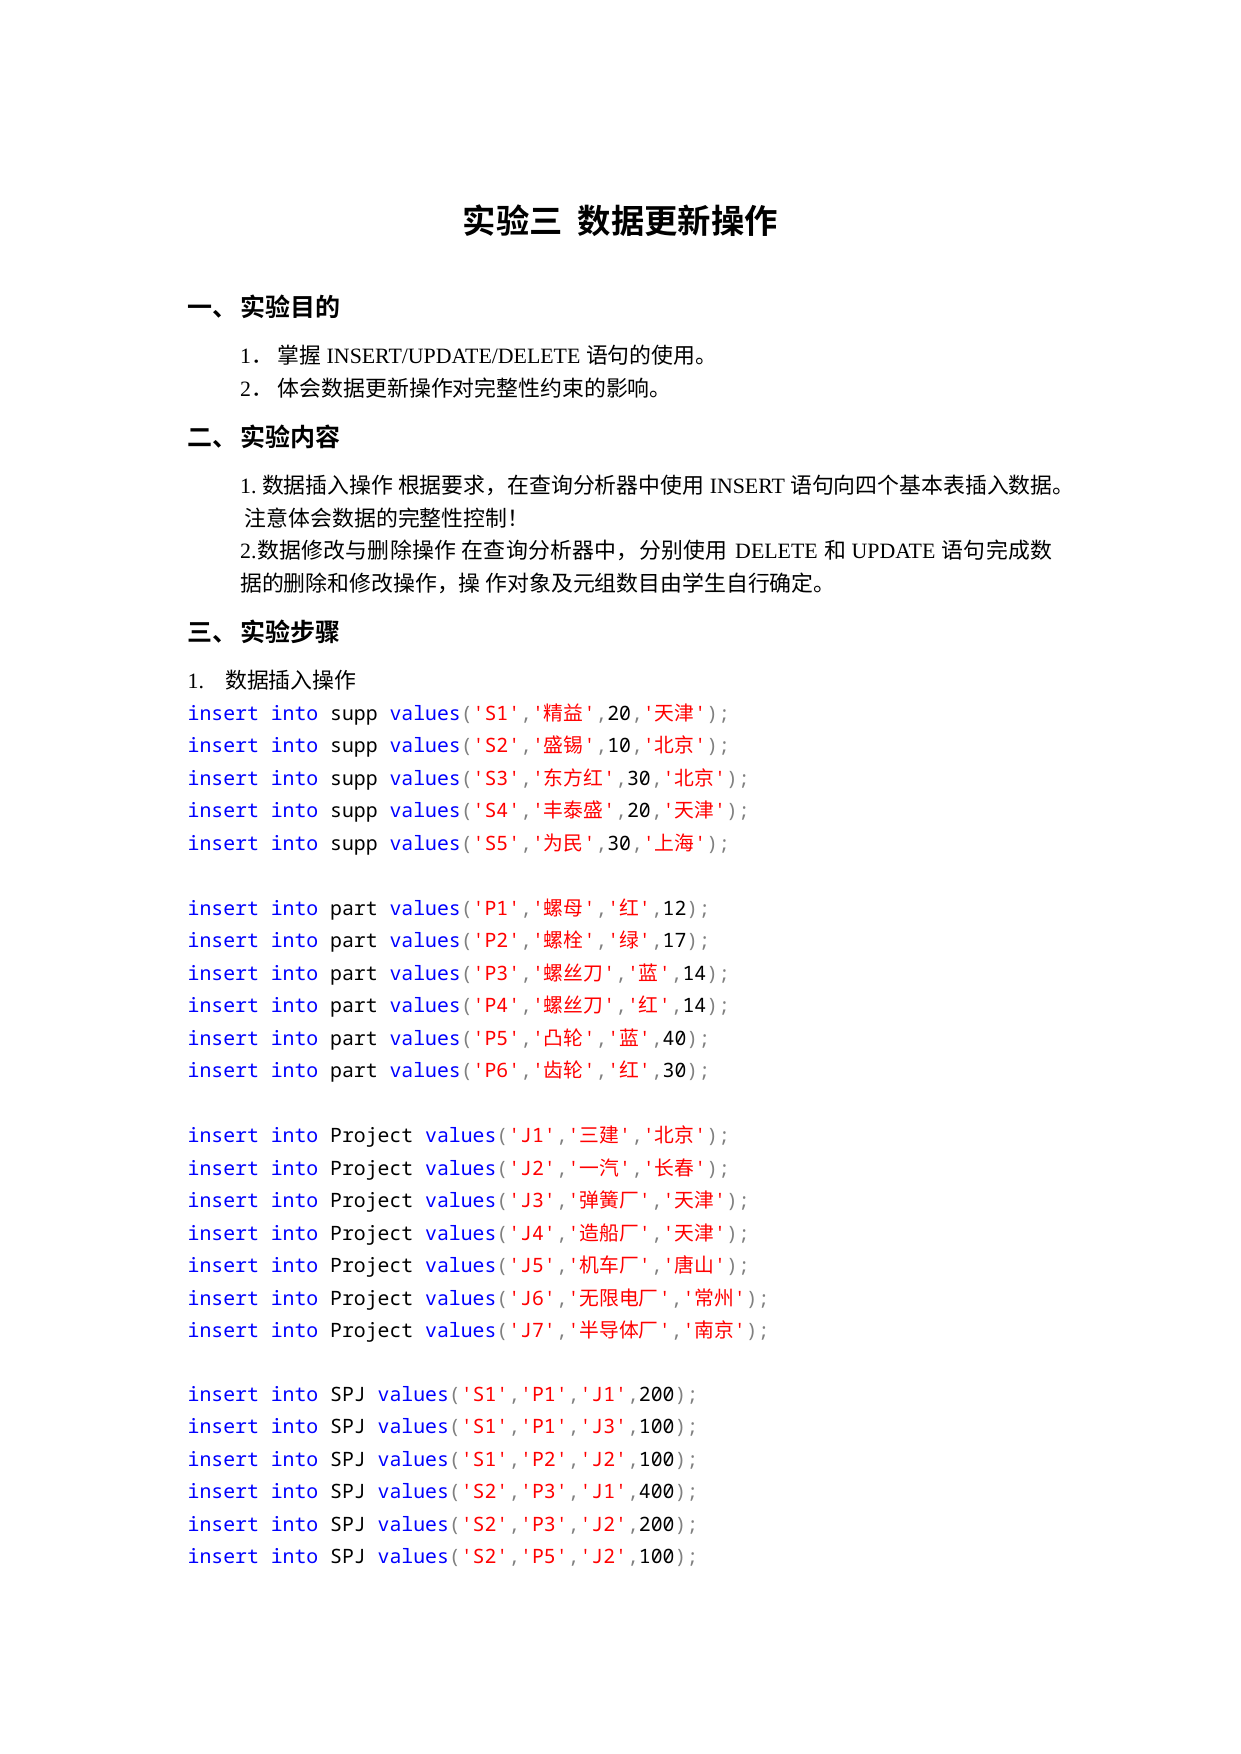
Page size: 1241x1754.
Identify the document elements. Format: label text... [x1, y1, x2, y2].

text insert into Project values('J4','造船厂','天津'); [187, 1215, 1053, 1248]
text insert into Project values('J7','半导体厂','南京'); [187, 1313, 1053, 1345]
text insert into SPJ values('S2','P5','J2',100); [187, 1540, 1053, 1573]
text 1. 数据插入操作 根据要求，在查询分析器中使用 INSERT 语句向四个基本表插入数据。 注意体会数据的完整性控制！ [240, 468, 1053, 533]
list 实验目的 [187, 273, 1053, 338]
list 实验内容 [187, 403, 1053, 468]
text insert into part values('P1','螺母','红',12); [187, 890, 1053, 923]
list 数据插入操作 [187, 663, 1053, 695]
text insert into Project values('J3','弹簧厂','天津'); [187, 1183, 1053, 1215]
text insert into supp values('S2','盛锡',10,'北京'); [187, 728, 1053, 760]
text insert into SPJ values('S2','P3','J1',400); [187, 1475, 1053, 1508]
text 2.数据修改与删除操作 在查询分析器中，分别使用 DELETE 和 UPDATE 语句完成数据的删除和修改操作，操 作对象及元组数目由学生自行确定。 [240, 533, 1053, 598]
subtitle 实验三 数据更新操作 [187, 187, 1053, 252]
list 2． 体会数据更新操作对完整性约束的影响。 [240, 370, 1053, 403]
text insert into supp values('S3','东方红',30,'北京'); [187, 760, 1053, 793]
text insert into SPJ values('S1','P1','J3',100); [187, 1410, 1053, 1443]
text insert into Project values('J6','无限电厂','常州'); [187, 1280, 1053, 1313]
list 1． 掌握 INSERT/UPDATE/DELETE 语句的使用。 [240, 338, 1053, 370]
text insert into supp values('S5','为民',30,'上海'); [187, 825, 1053, 858]
text insert into part values('P3','螺丝刀','蓝',14); [187, 955, 1053, 988]
text insert into part values('P6','齿轮','红',30); [187, 1053, 1053, 1085]
text insert into Project values('J1','三建','北京'); [187, 1118, 1053, 1150]
text insert into Project values('J5','机车厂','唐山'); [187, 1248, 1053, 1280]
text insert into SPJ values('S1','P2','J2',100); [187, 1443, 1053, 1475]
text insert into SPJ values('S2','P3','J2',200); [187, 1508, 1053, 1540]
text insert into supp values('S4','丰泰盛',20,'天津'); [187, 793, 1053, 825]
list 实验步骤 [187, 598, 1053, 663]
text insert into part values('P5','凸轮','蓝',40); [187, 1020, 1053, 1053]
text insert into SPJ values('S1','P1','J1',200); [187, 1378, 1053, 1410]
text insert into part values('P2','螺栓','绿',17); [187, 923, 1053, 955]
text insert into Project values('J2','一汽','长春'); [187, 1150, 1053, 1183]
text insert into part values('P4','螺丝刀','红',14); [187, 988, 1053, 1020]
text insert into supp values('S1','精益',20,'天津'); [187, 695, 1053, 728]
